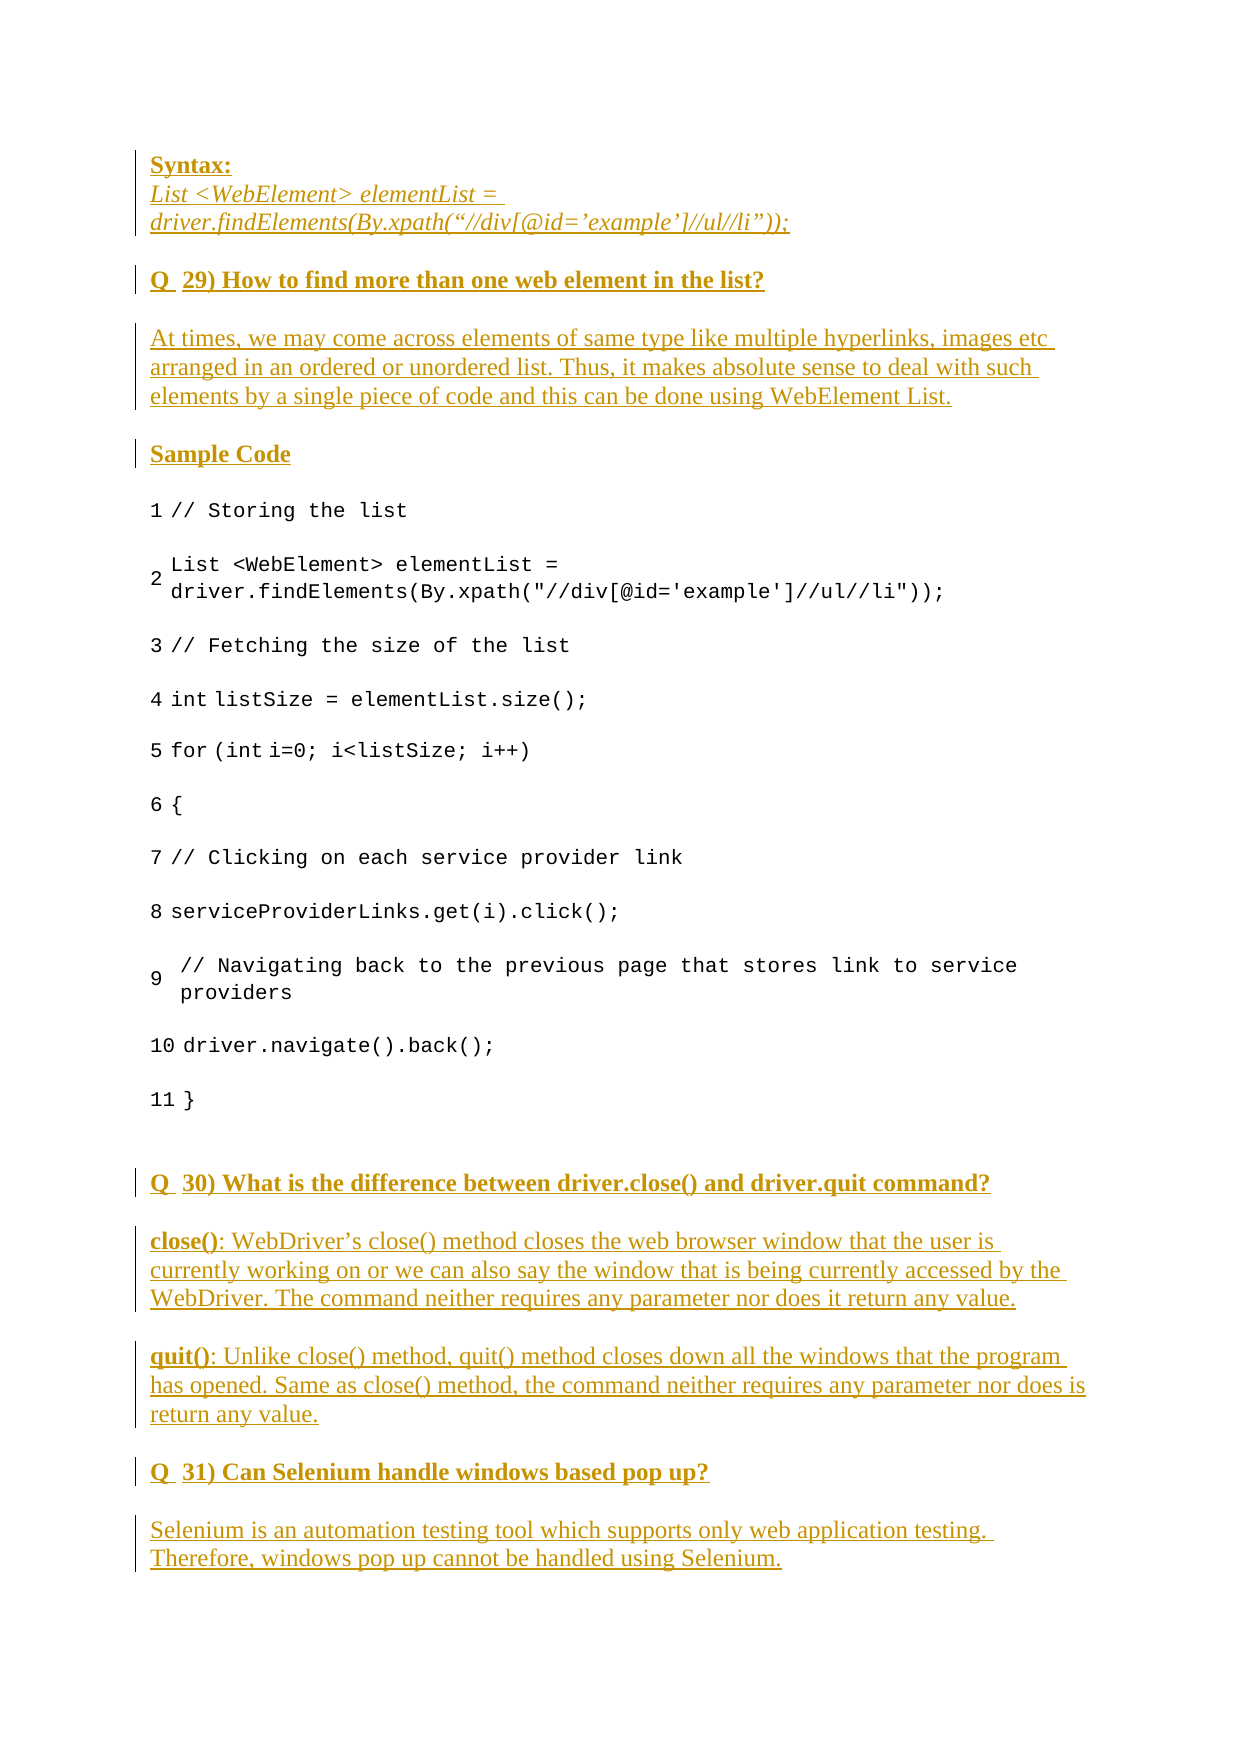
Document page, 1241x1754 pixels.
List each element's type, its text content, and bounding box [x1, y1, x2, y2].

table_cell List <WebElement> elementList = driver.findElements(By.xpath("//div[@id='example']//ul//li")); [169, 553, 1098, 631]
table_header 5 [149, 739, 169, 790]
table_cell 4 [149, 687, 169, 738]
table_header // Fetching the size of the list [169, 631, 590, 687]
table_cell 10 [149, 1032, 181, 1087]
table_cell serviceProviderLinks.get(i).click(); [169, 897, 684, 953]
table_header // Clicking on each service provider link [169, 846, 689, 897]
table_header 7 [149, 846, 169, 897]
table_cell 6 [149, 790, 169, 846]
table_header } [181, 1088, 202, 1139]
table_cell { [169, 790, 532, 846]
table_cell 8 [149, 897, 169, 953]
table_header 3 [149, 631, 169, 687]
table_header 11 [149, 1088, 181, 1139]
table_cell driver.navigate().back(); [181, 1032, 1093, 1087]
table_header 1 [149, 497, 169, 552]
table_header // Navigating back to the previous page that stores link to service providers [178, 953, 1098, 1032]
table_header // Storing the list [169, 497, 1093, 552]
table_cell int listSize = elementList.size(); [169, 687, 594, 738]
table_header for (int i=0; i<listSize; i++) [169, 739, 537, 790]
table_header 9 [149, 953, 178, 1032]
table_cell 2 [149, 553, 169, 631]
